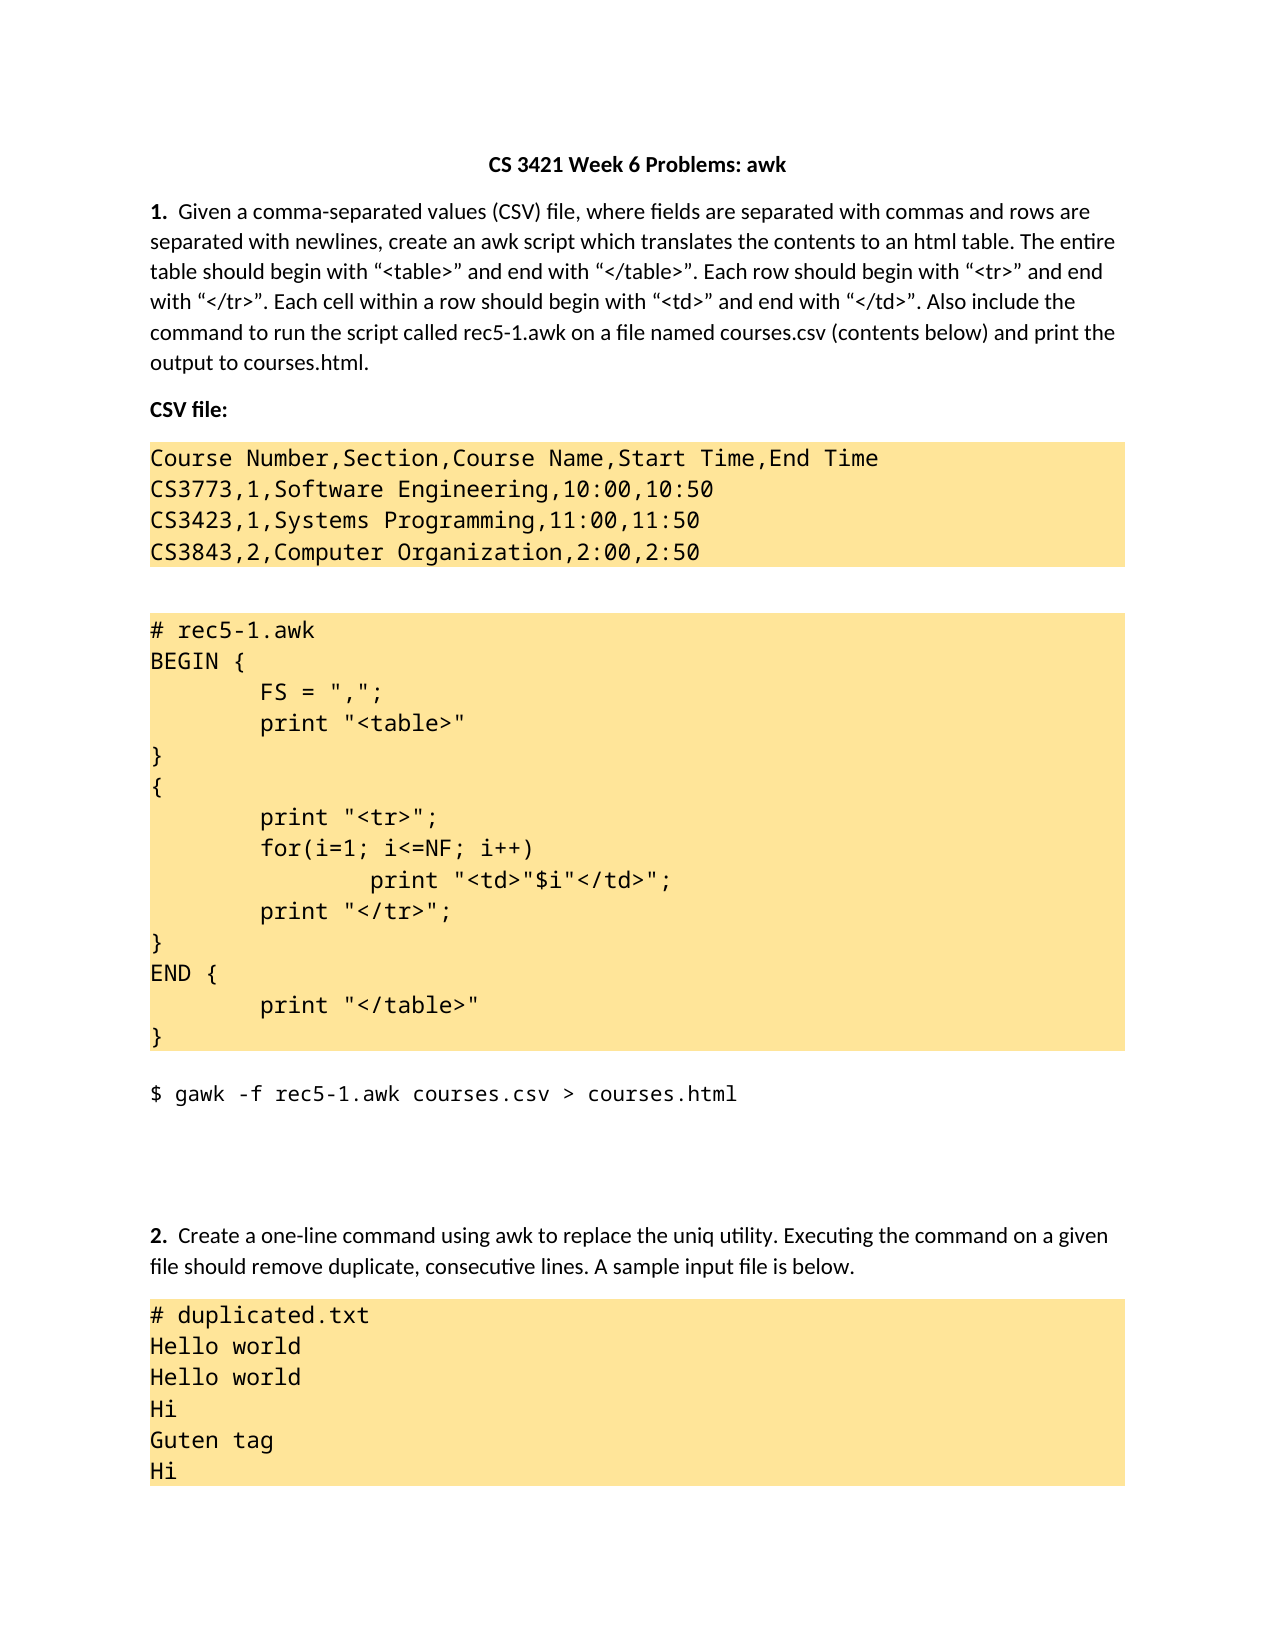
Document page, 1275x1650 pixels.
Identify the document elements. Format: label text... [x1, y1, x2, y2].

text print "<td>"$i"</td>"; [150, 863, 1125, 895]
text } [150, 738, 1125, 770]
text Hi [150, 1455, 1125, 1486]
text CSV file: [150, 395, 1125, 423]
text BEGIN { [150, 645, 1125, 676]
text CS3423,1,Systems Programming,11:00,11:50 [150, 504, 1125, 535]
text CS3773,1,Software Engineering,10:00,10:50 [150, 473, 1125, 504]
text Hi [150, 1392, 1125, 1424]
text # rec5-1.awk [150, 613, 1125, 645]
text print "<tr>"; [150, 801, 1125, 832]
text # duplicated.txt [150, 1299, 1125, 1330]
text CS3843,2,Computer Organization,2:00,2:50 [150, 535, 1125, 567]
text } [150, 926, 1125, 957]
text } [150, 1020, 1125, 1051]
text for(i=1; i<=NF; i++) [150, 832, 1125, 863]
text { [150, 770, 1125, 801]
text print "</tr>"; [150, 895, 1125, 926]
text END { [150, 957, 1125, 988]
text CS 3421 Week 6 Problems: awk [150, 150, 1125, 178]
text print "<table>" [150, 707, 1125, 738]
text Course Number,Section,Course Name,Start Time,End Time [150, 442, 1125, 473]
text 1. Given a comma-separated values (CSV) file, where fields are separated with commas and rows are separated with newlines, create an awk script which translates the contents to an html table. The entire table should begin with “<table>” and end with “</table>”. Each row should begin with “<tr>” and end with “</tr>”. Each cell within a row should begin with “<td>” and end with “</td>”. Also include the command to run the script called rec5-1.awk on a file named courses.csv (contents below) and print the output to courses.html. [150, 197, 1125, 376]
text $ gawk -f rec5-1.awk courses.csv > courses.html [150, 1079, 1125, 1108]
text FS = ","; [150, 676, 1125, 707]
text Hello world [150, 1330, 1125, 1361]
text Guten tag [150, 1424, 1125, 1455]
text 2. Create a one-line command using awk to replace the uniq utility. Executing the command on a given file should remove duplicate, consecutive lines. A sample input file is below. [150, 1222, 1125, 1280]
text print "</table>" [150, 988, 1125, 1020]
text Hello world [150, 1361, 1125, 1392]
